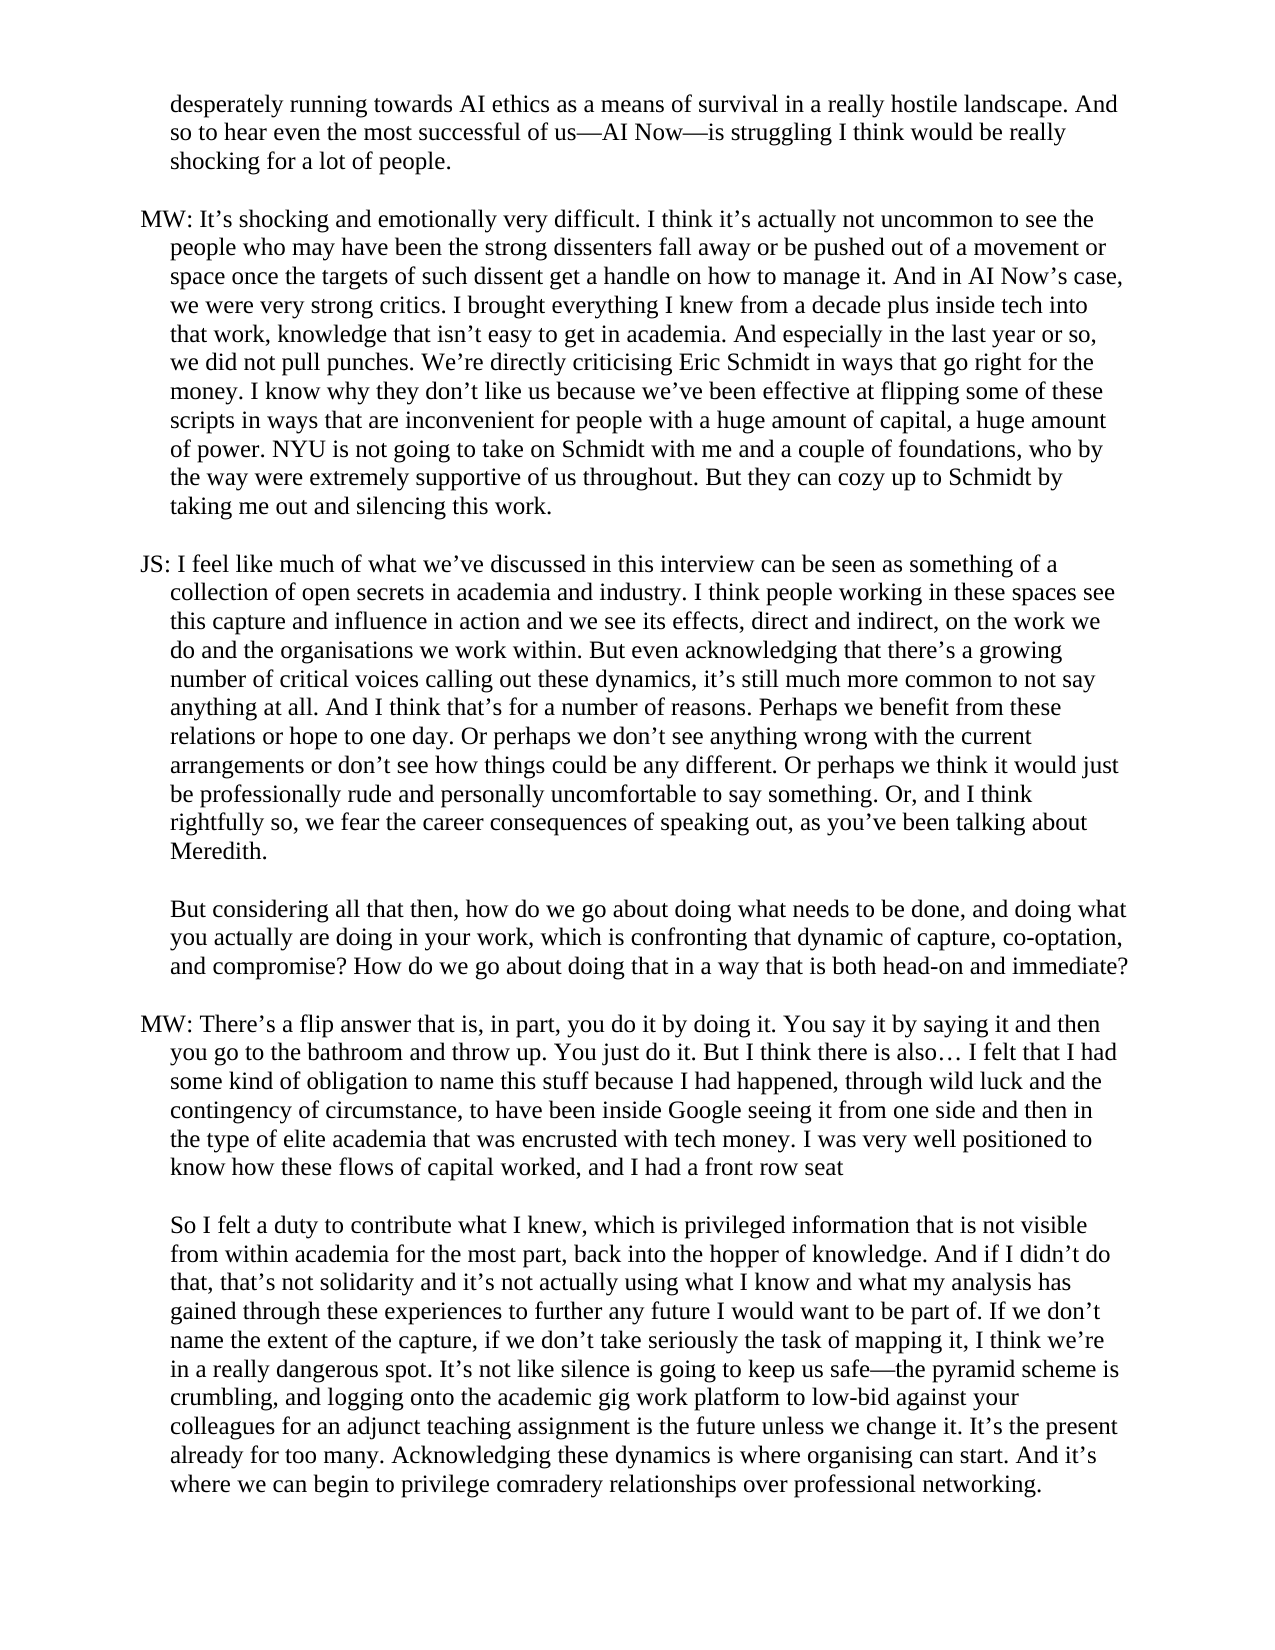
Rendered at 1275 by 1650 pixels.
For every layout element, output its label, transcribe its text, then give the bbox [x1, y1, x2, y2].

text JS: I feel like much of what we’ve discussed in this interview can be seen as something of a collection of open secrets in academia and industry. I think people working in these spaces see this capture and influence in action and we see its effects, direct and indirect, on the work we do and the organisations we work within. But even acknowledging that there’s a growing number of critical voices calling out these dynamics, it’s still much more common to not say anything at all. And I think that’s for a number of reasons. Perhaps we benefit from these relations or hope to one day. Or perhaps we don’t see anything wrong with the current arrangements or don’t see how things could be any different. Or perhaps we think it would just be professionally rude and personally uncomfortable to say something. Or, and I think rightfully so, we fear the career consequences of speaking out, as you’ve been talking about Meredith. [140, 549, 1129, 865]
text But considering all that then, how do we go about doing what needs to be done, and doing what you actually are doing in your work, which is confronting that dynamic of capture, co-optation, and compromise? How do we go about doing that in a way that is both head-on and immediate? [170, 894, 1129, 980]
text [170, 89, 1129, 175]
text So I felt a duty to contribute what I knew, which is privileged information that is not visible from within academia for the most part, back into the hopper of knowledge. And if I didn’t do that, that’s not solidarity and it’s not actually using what I know and what my analysis has gained through these experiences to further any future I would want to be part of. If we don’t name the extent of the capture, if we don’t take seriously the task of mapping it, I think we’re in a really dangerous spot. It’s not like silence is going to keep us safe—the pyramid scheme is crumbling, and logging onto the academic gig work platform to low-bid against your colleagues for an adjunct teaching assignment is the future unless we change it. It’s the present already for too many. Acknowledging these dynamics is where organising can start. And it’s where we can begin to privilege comradery relationships over professional networking. [170, 1210, 1129, 1497]
text MW: It’s shocking and emotionally very difficult. I think it’s actually not uncommon to see the people who may have been the strong dissenters fall away or be pushed out of a movement or space once the targets of such dissent get a handle on how to manage it. And in AI Now’s case, we were very strong critics. I brought everything I knew from a decade plus inside tech into that work, knowledge that isn’t easy to get in academia. And especially in the last year or so, we did not pull punches. We’re directly criticising Eric Schmidt in ways that go right for the money. I know why they don’t like us because we’ve been effective at flipping some of these scripts in ways that are inconvenient for people with a huge amount of capital, a huge amount of power. NYU is not going to take on Schmidt with me and a couple of foundations, who by the way were extremely supportive of us throughout. But they can cozy up to Schmidt by taking me out and silencing this work. [140, 204, 1129, 520]
text MW: There’s a flip answer that is, in part, you do it by doing it. You say it by saying it and then you go to the bathroom and throw up. You just do it. But I think there is also… I felt that I had some kind of obligation to name this stuff because I had happened, through wild luck and the contingency of circumstance, to have been inside Google seeing it from one side and then in the type of elite academia that was encrusted with tech money. I was very well positioned to know how these flows of capital worked, and I had a front row seat [140, 1009, 1129, 1181]
